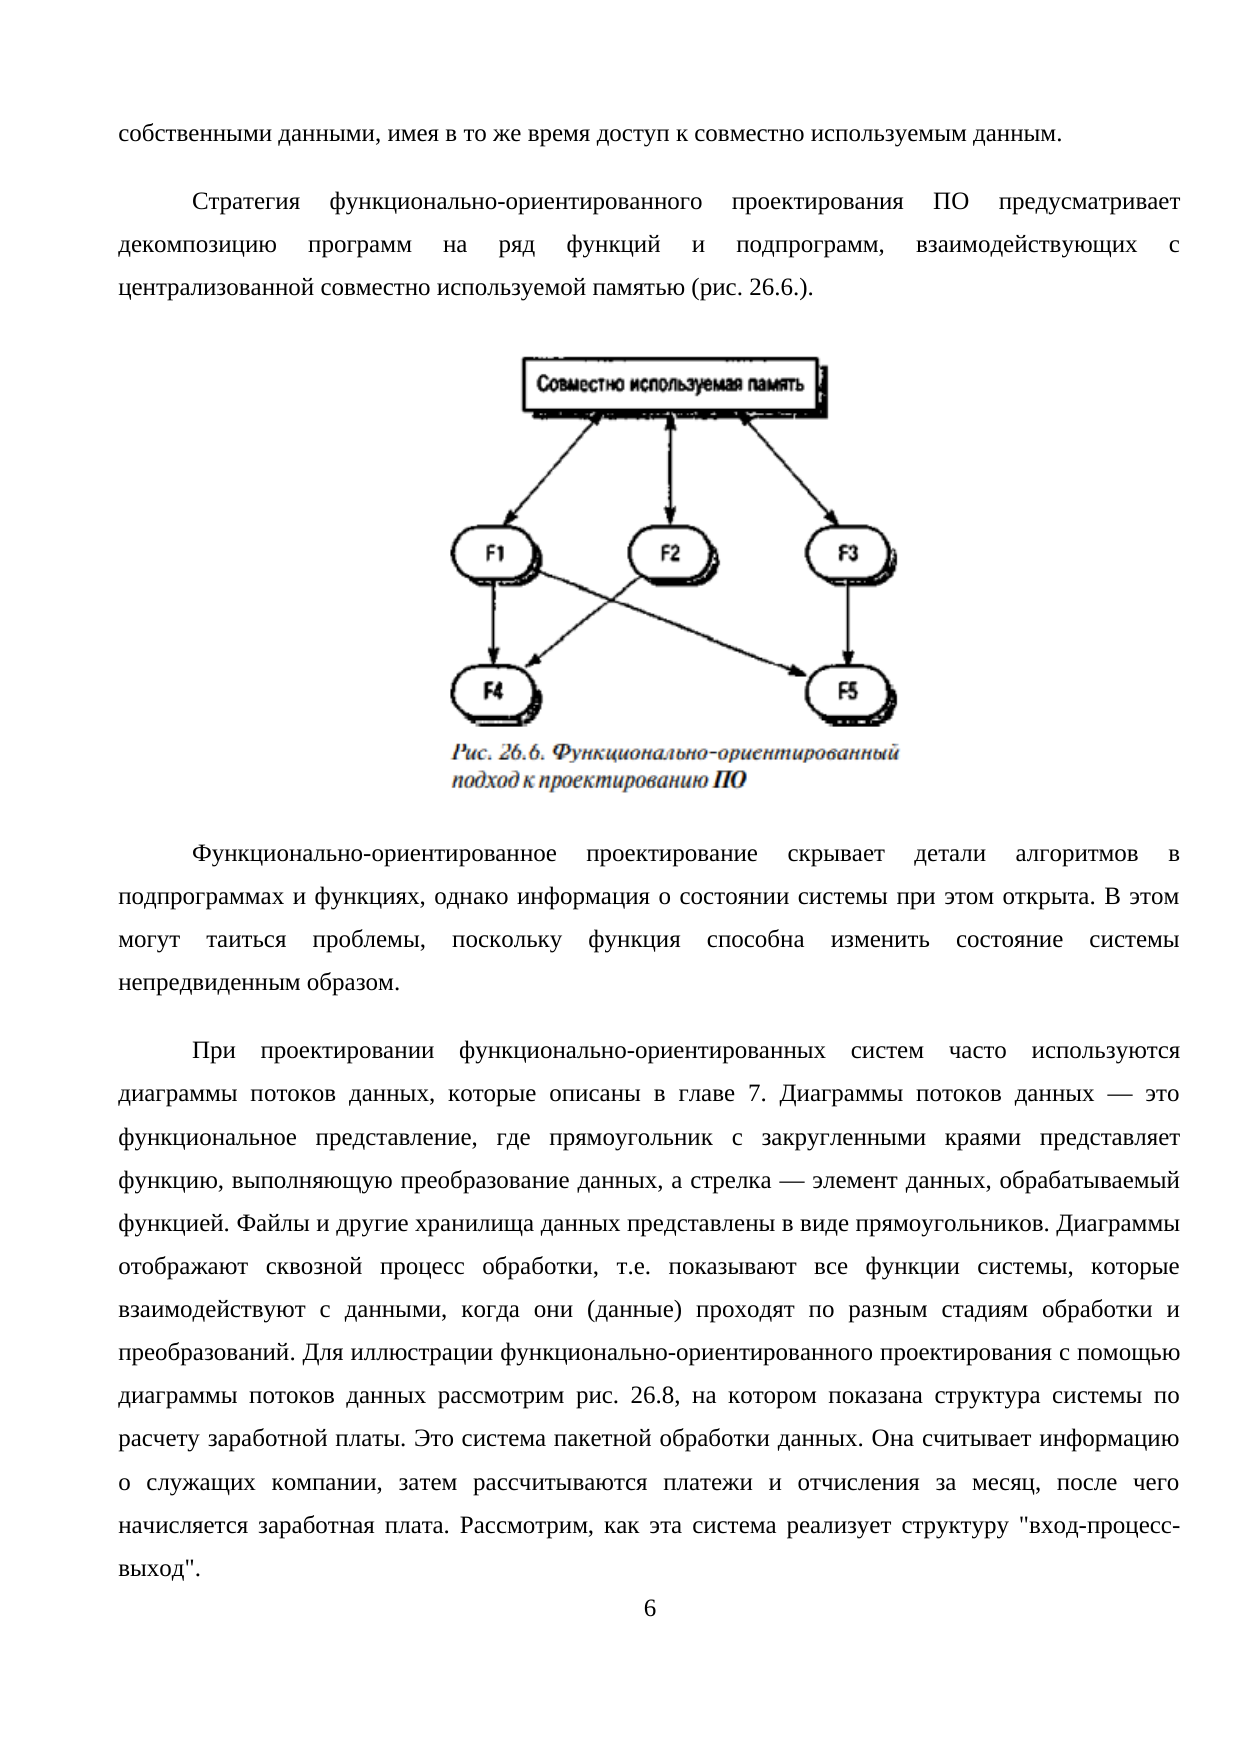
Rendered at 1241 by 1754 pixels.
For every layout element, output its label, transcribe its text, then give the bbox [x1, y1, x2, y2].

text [118, 118, 1181, 147]
text Функционально-ориентированное проектирование скрывает детали алгоритмов в подпрограммах и функциях, однако информация о состоянии системы при этом открыта. В этом могут таиться проблемы, поскольку функция способна изменить состояние системы непредвиденным образом. [118, 838, 1181, 996]
picture [410, 340, 963, 799]
text Стратегия функционально-ориентированного проектирования ПО предусматривает декомпозицию программ на ряд функций и подпрограмм, взаимодействующих с централизованной совместно используемой памятью (рис. 26.6.). [118, 186, 1181, 301]
text При проектировании функционально-ориентированных систем часто используются диаграммы потоков данных, которые описаны в главе 7. Диаграммы потоков данных — это функциональное представление, где прямоугольник с закругленными краями представляет функцию, выполняющую преобразование данных, а стрелка — элемент данных, обрабатываемый функцией. Файлы и другие хранилища данных представлены в виде прямоугольников. Диаграммы отображают сквозной процесс обработки, т.е. показывают все функции системы, которые взаимодействуют с данными, когда они (данные) проходят по разным стадиям обработки и преобразований. Для иллюстрации функционально-ориентированного проектирования с помощью диаграммы потоков данных рассмотрим рис. 26.8, на котором показана структура системы по расчету заработной платы. Это система пакетной обработки данных. Она считывает информацию о служащих компании, затем рассчитываются платежи и отчисления за месяц, после чего начисляется заработная плата. Рассмотрим, как эта система реализует структуру "вход-процесс-выход". [118, 1035, 1181, 1582]
